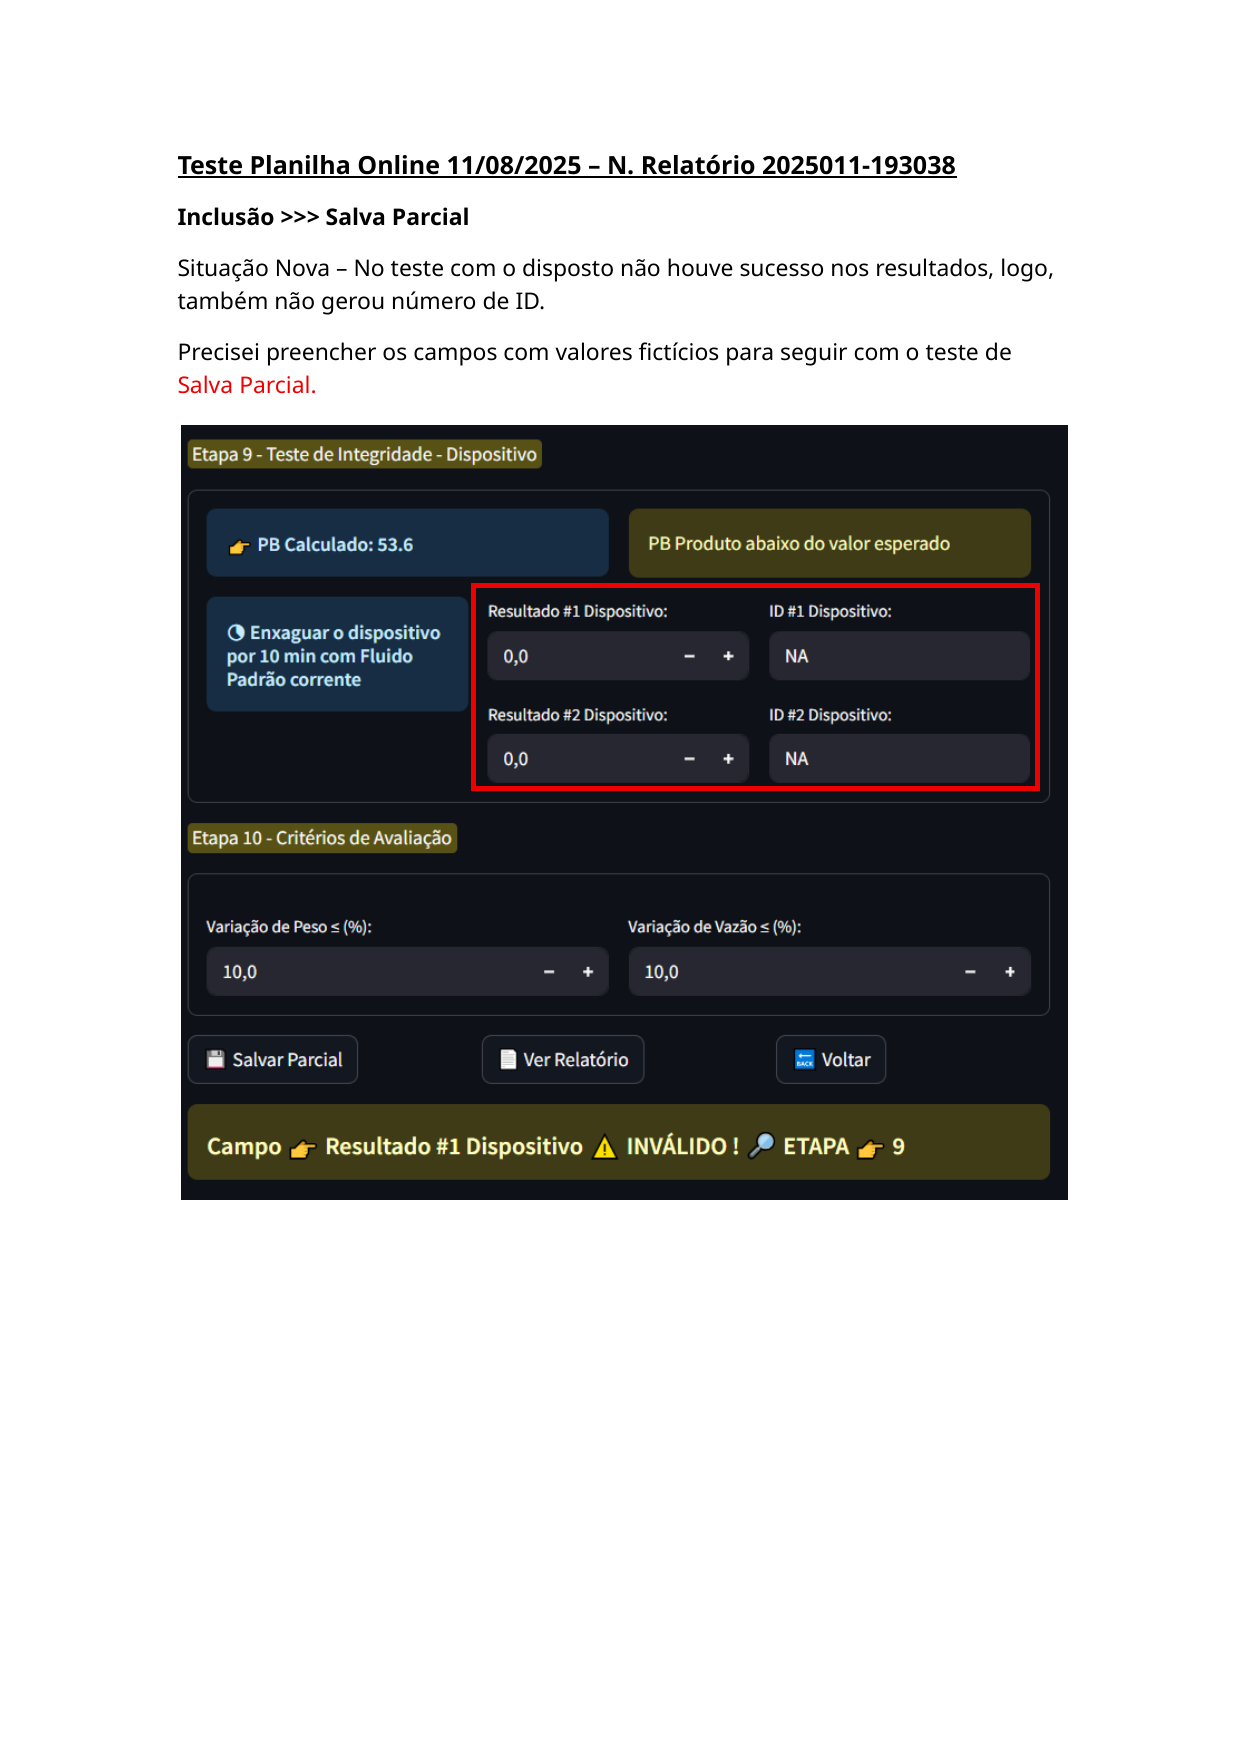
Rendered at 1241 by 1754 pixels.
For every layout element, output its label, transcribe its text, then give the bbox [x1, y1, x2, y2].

text Teste Planilha Online 11/08/2025 – N. Relatório 2025011-193038 [177, 148, 1063, 182]
text Situação Nova – No teste com o disposto não houve sucesso nos resultados, logo, também não gerou número de ID. [177, 251, 1063, 316]
picture [181, 425, 1068, 1200]
text Precisei preencher os campos com valores fictícios para seguir com o teste de Salva Parcial. [177, 336, 1063, 401]
text Inclusão >>> Salva Parcial [177, 201, 1063, 232]
